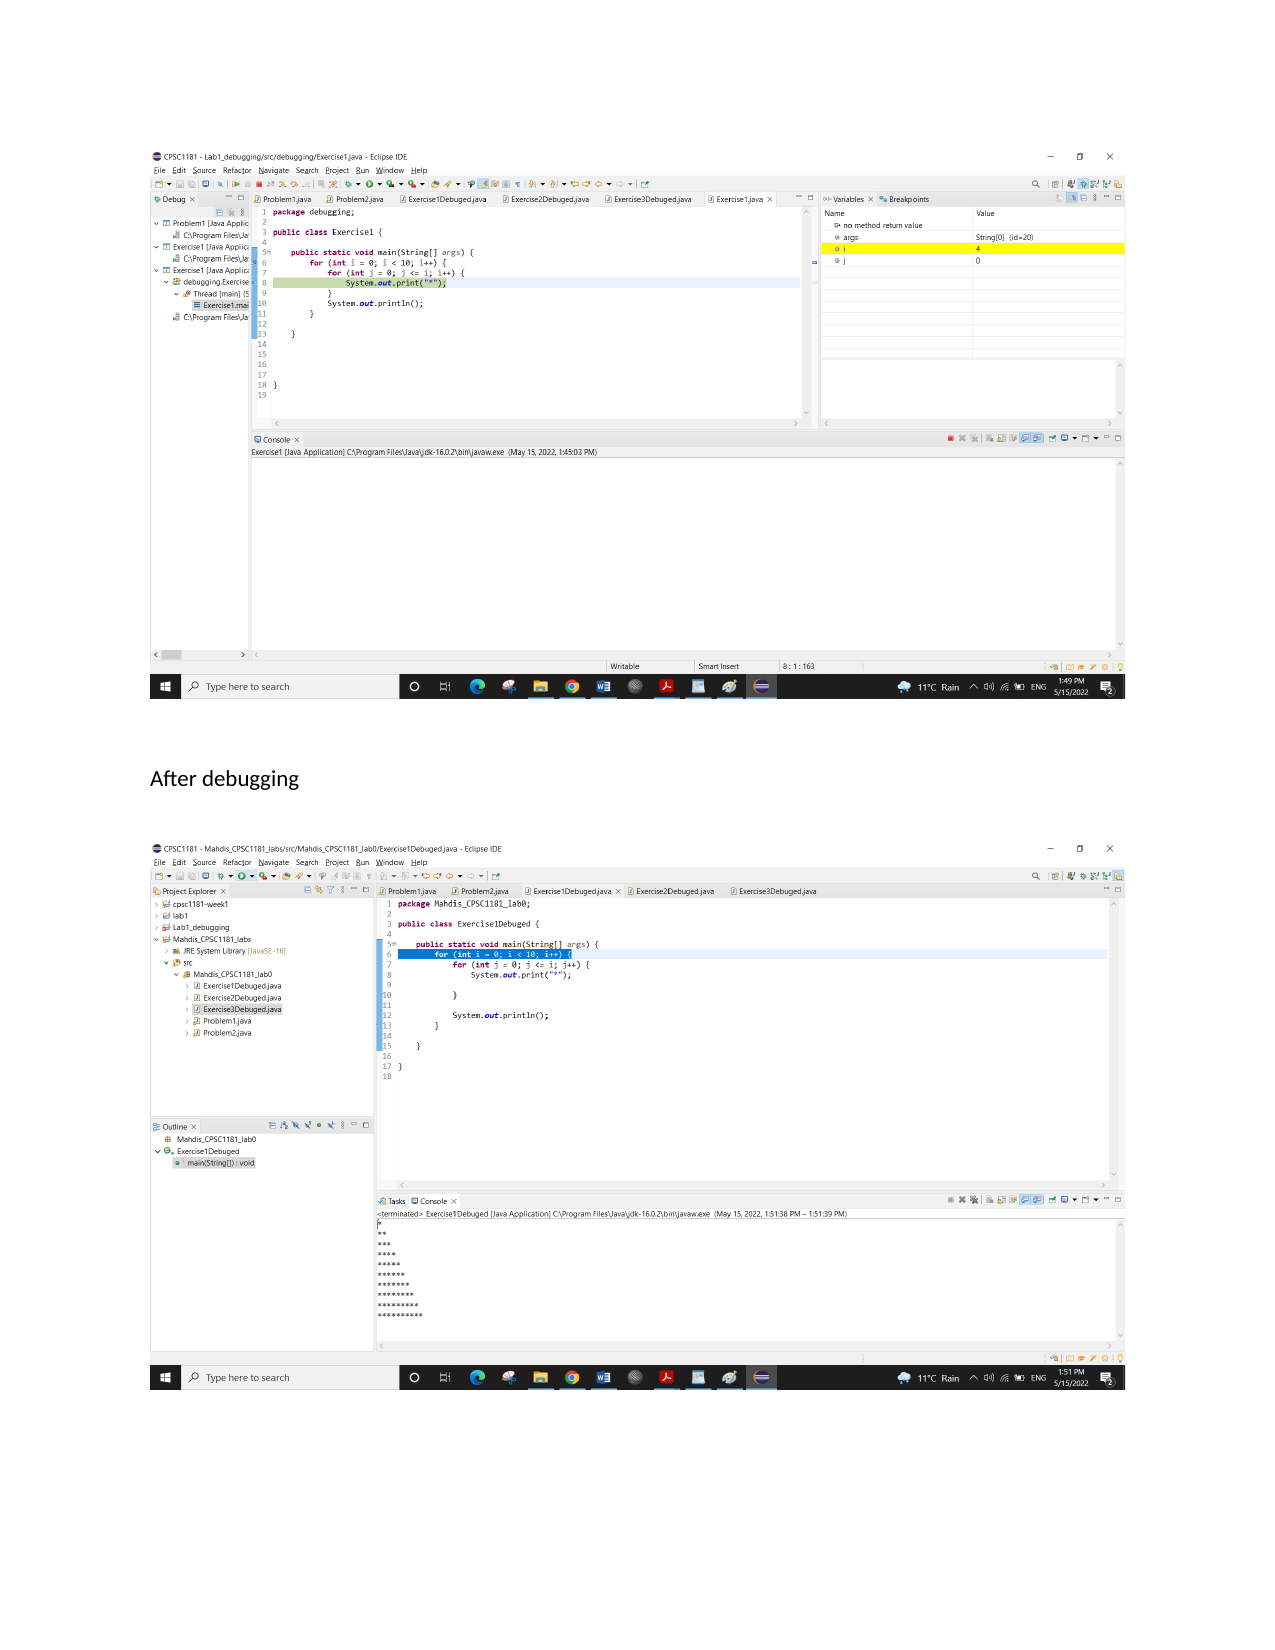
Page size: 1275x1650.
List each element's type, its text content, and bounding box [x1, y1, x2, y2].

text After debugging [150, 764, 1125, 792]
picture [150, 150, 1125, 699]
picture [150, 841, 1125, 1390]
